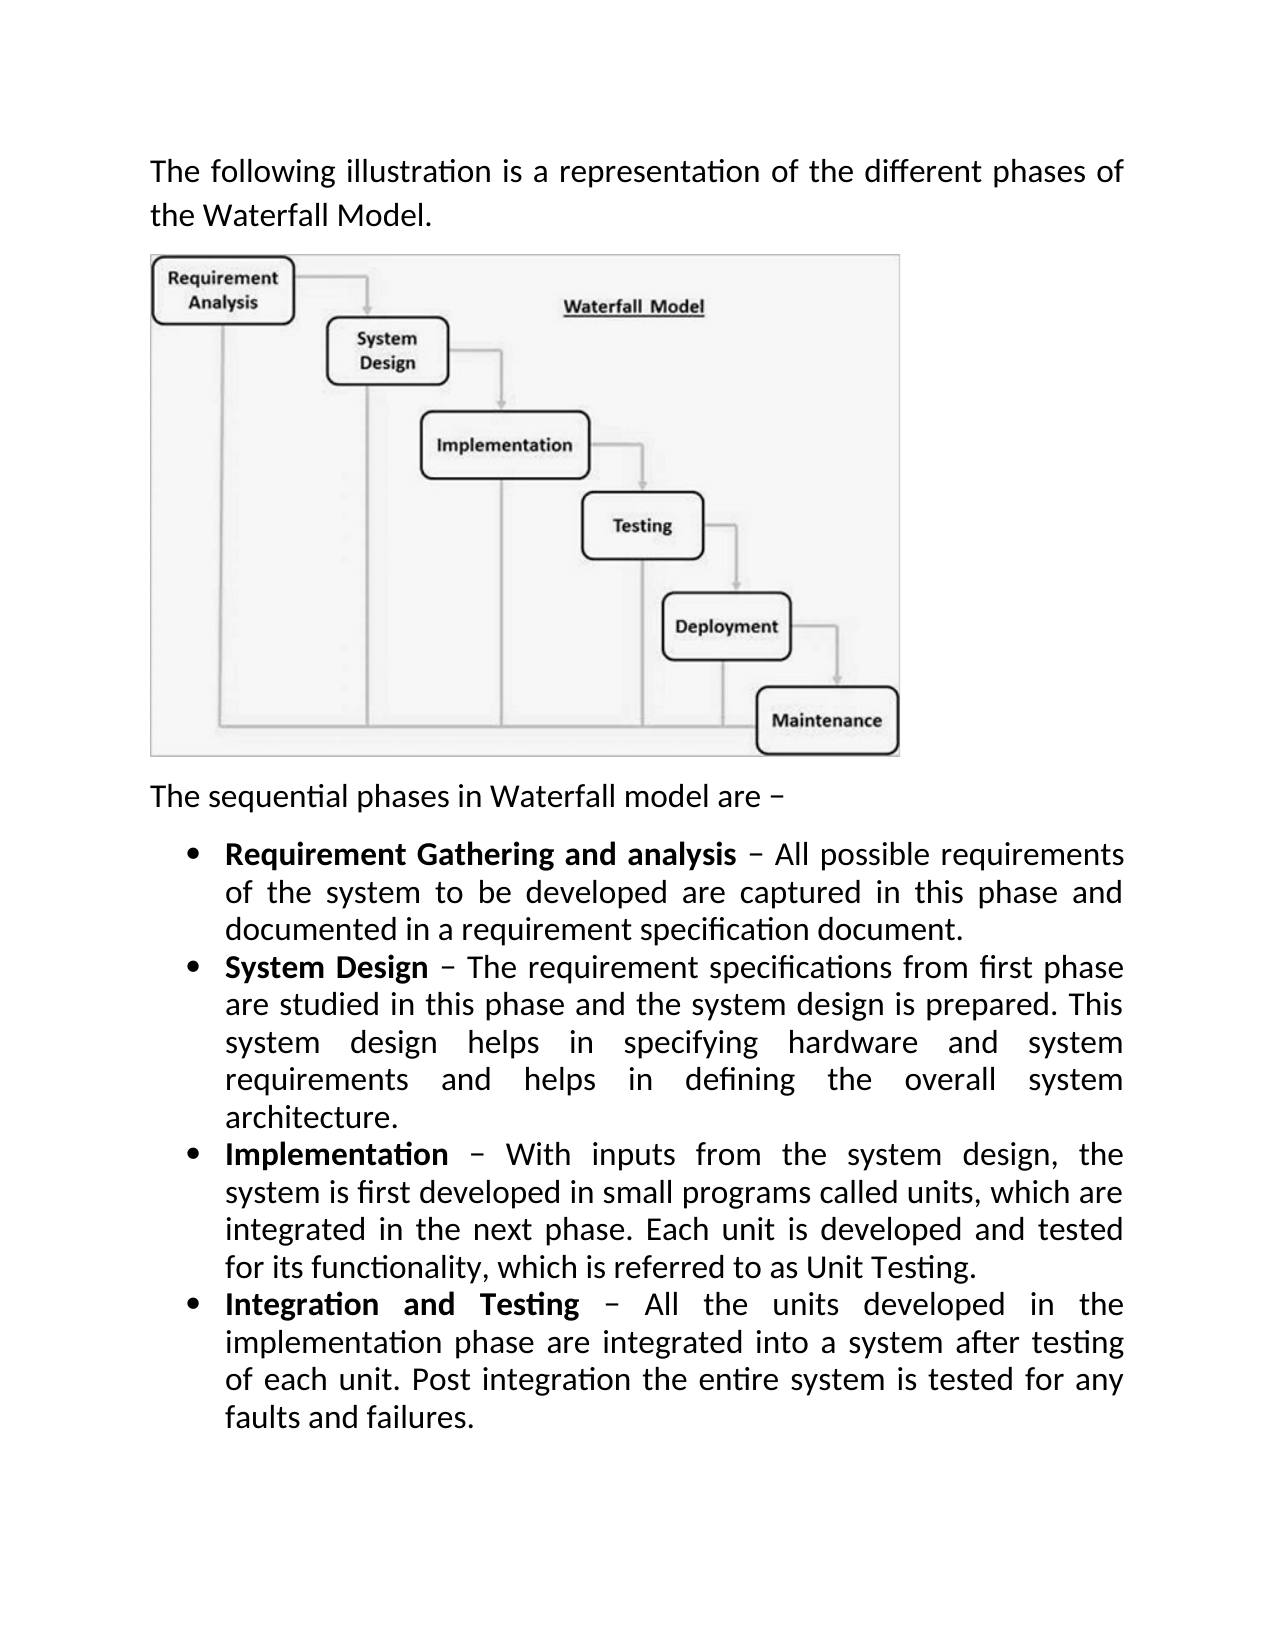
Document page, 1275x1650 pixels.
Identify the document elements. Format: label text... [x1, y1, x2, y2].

list Implementation − With inputs from the system design, the system is first developed in small programs called units, which are integrated in the next phase. Each unit is developed and tested for its functionality, which is referred to as Unit Testing. [187, 1136, 1125, 1286]
list System Design − The requirement specifications from first phase are studied in this phase and the system design is prepared. This system design helps in specifying hardware and system requirements and helps in defining the overall system architecture. [187, 948, 1125, 1136]
text The following illustration is a representation of the different phases of the Waterfall Model. [150, 150, 1125, 235]
picture [150, 254, 901, 757]
list Requirement Gathering and analysis − All possible requirements of the system to be developed are captured in this phase and documented in a requirement specification document. [187, 836, 1125, 948]
list Integration and Testing − All the units developed in the implementation phase are integrated into a system after testing of each unit. Post integration the entire system is tested for any faults and failures. [187, 1286, 1125, 1436]
text The sequential phases in Waterfall model are − [150, 775, 1125, 816]
